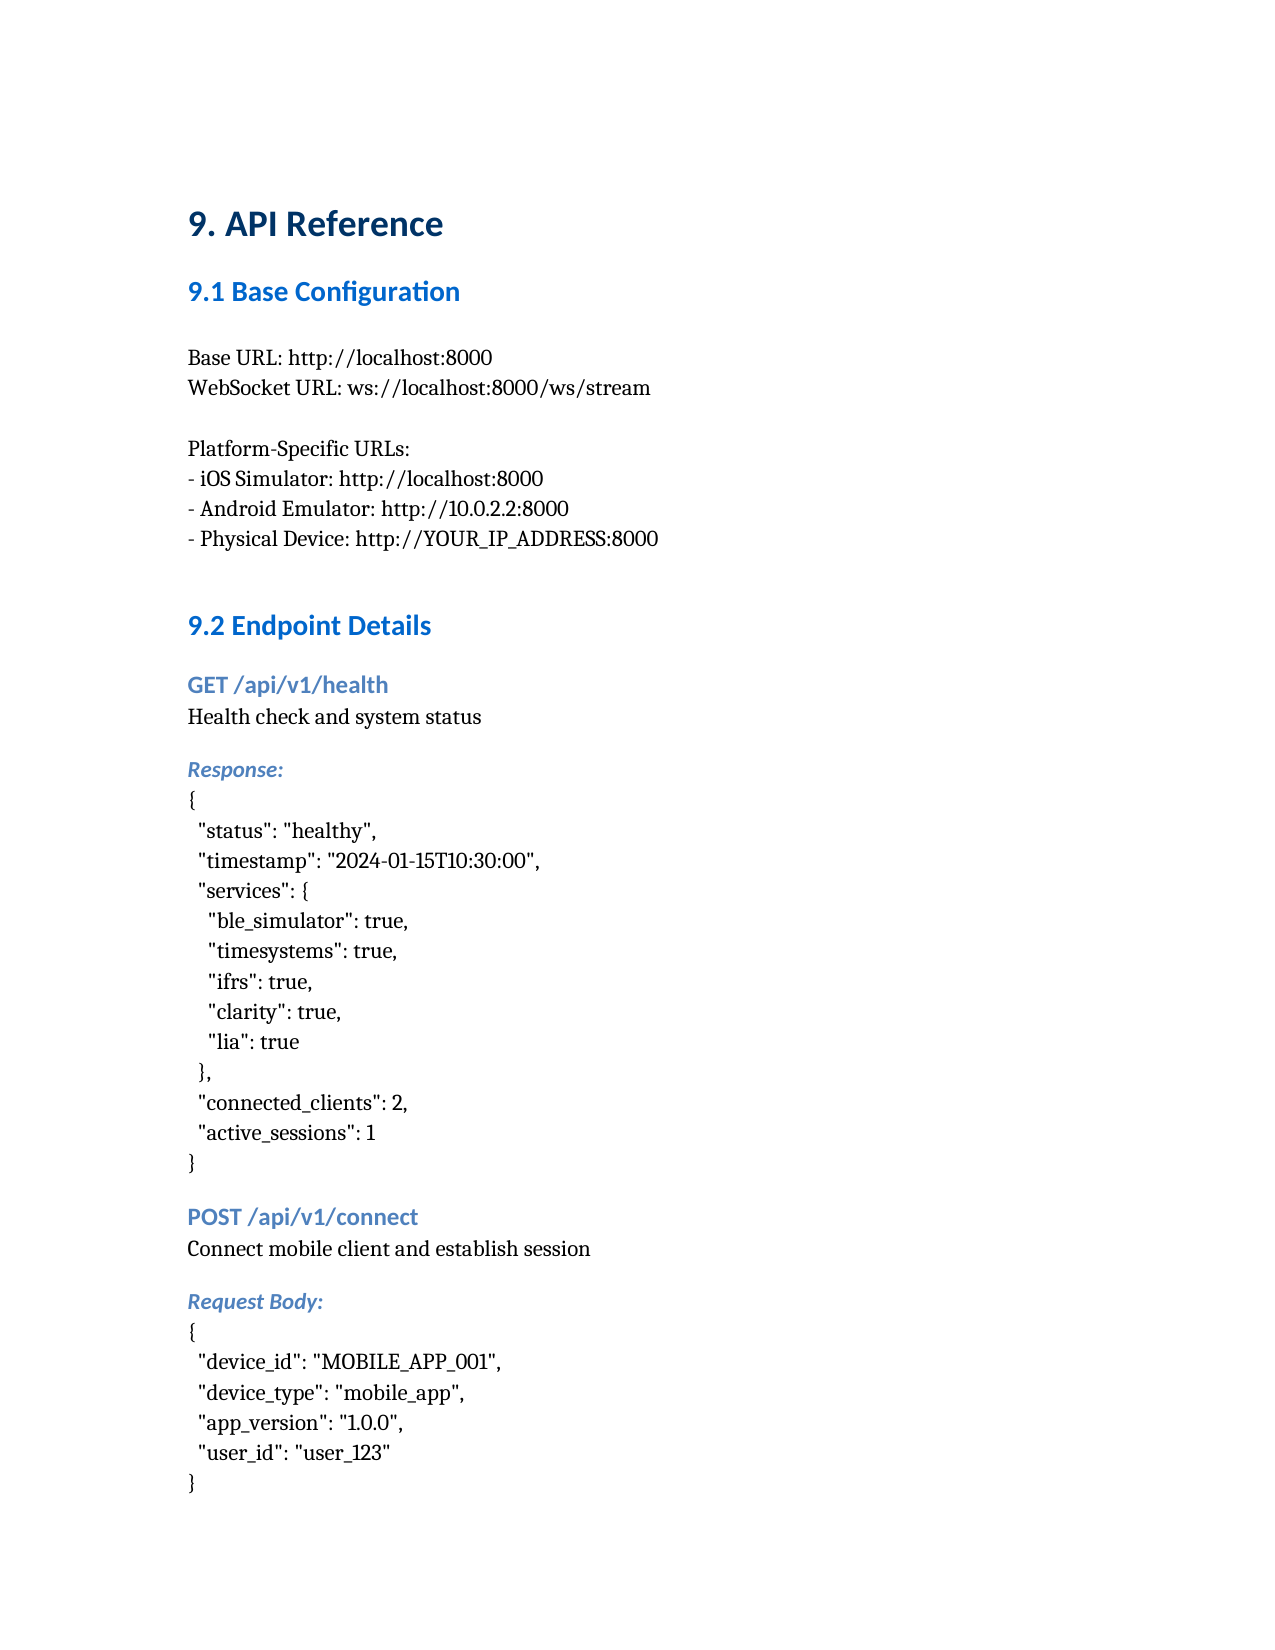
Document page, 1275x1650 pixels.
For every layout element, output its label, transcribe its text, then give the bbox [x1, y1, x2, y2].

subtitle GET /api/v1/health [187, 669, 1087, 699]
subtitle 9.2 Endpoint Details [187, 607, 1087, 643]
subtitle POST /api/v1/connect [187, 1201, 1087, 1231]
text { "status": "healthy", "timestamp": "2024-01-15T10:30:00", "services": { "ble_simulator": true, "timesystems": true, "ifrs": true, "clarity": true, "lia": true }, "connected_clients": 2, "active_sessions": 1 } [187, 787, 1087, 1176]
subtitle 9. API Reference [187, 200, 1087, 246]
text Base URL: http://localhost:8000 WebSocket URL: ws://localhost:8000/ws/stream Platform-Specific URLs: - iOS Simulator: http://localhost:8000 - Android Emulator: http://10.0.2.2:8000 - Physical Device: http://YOUR_IP_ADDRESS:8000 [187, 314, 1087, 582]
text { "device_id": "MOBILE_APP_001", "device_type": "mobile_app", "app_version": "1.0.0", "user_id": "user_123" } [187, 1319, 1087, 1496]
subtitle 9.1 Base Configuration [187, 273, 1087, 309]
text Connect mobile client and establish session [187, 1236, 1087, 1262]
text Health check and system status [187, 704, 1087, 730]
subtitle Request Body: [187, 1287, 1087, 1315]
subtitle Response: [187, 755, 1087, 783]
